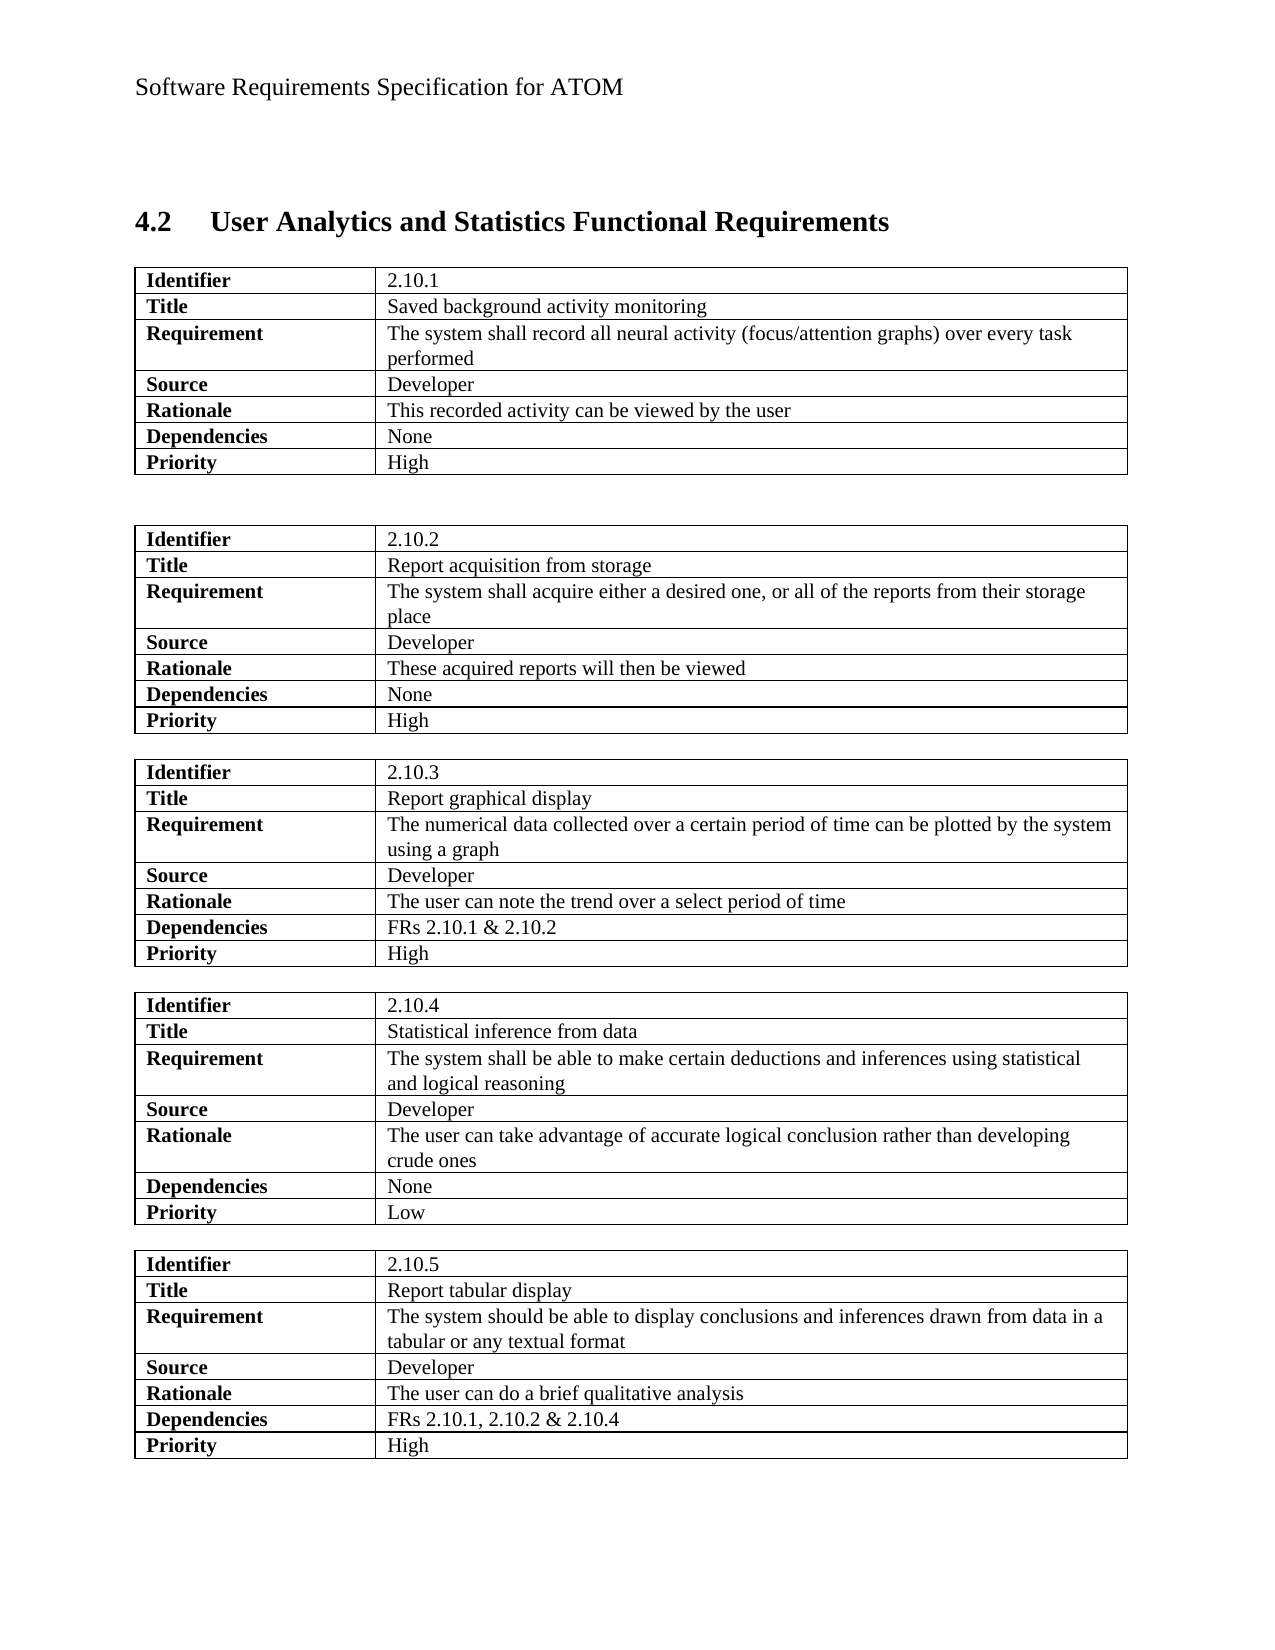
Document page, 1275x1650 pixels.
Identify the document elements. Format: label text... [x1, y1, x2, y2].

table_cell Requirement [136, 1045, 375, 1095]
table_cell Requirement [136, 320, 375, 370]
table_cell Title [136, 1019, 375, 1044]
table_header 2.10.4 [376, 993, 1127, 1018]
table_cell Source [136, 371, 375, 396]
table_cell Source [136, 629, 375, 654]
table_cell Developer [376, 863, 1127, 888]
table_cell Priority [136, 708, 375, 732]
table_cell These acquired reports will then be viewed [376, 655, 1127, 680]
table_cell High [376, 708, 1127, 732]
table_cell Source [136, 863, 375, 888]
table_header 2.10.5 [376, 1251, 1127, 1276]
table_cell Rationale [136, 655, 375, 680]
table_cell Priority [136, 1199, 375, 1224]
table_cell Rationale [136, 397, 375, 422]
table_cell High [376, 941, 1127, 966]
table_cell FRs 2.10.1, 2.10.2 & 2.10.4 [376, 1406, 1127, 1431]
table_cell Priority [136, 449, 375, 474]
table_cell Dependencies [136, 423, 375, 448]
table_cell High [376, 1433, 1127, 1457]
table_cell Saved background activity monitoring [376, 294, 1127, 319]
table_cell The system shall be able to make certain deductions and inferences using statistical and logical reasoning [376, 1045, 1127, 1095]
table_cell Source [136, 1354, 375, 1379]
table_cell Developer [376, 1096, 1127, 1121]
table_cell The user can do a brief qualitative analysis [376, 1380, 1127, 1405]
table_cell Statistical inference from data [376, 1019, 1127, 1044]
table_cell The system shall record all neural activity (focus/attention graphs) over every task performed [376, 320, 1127, 370]
table_cell Report graphical display [376, 786, 1127, 811]
table_cell Developer [376, 629, 1127, 654]
table_cell Requirement [136, 1303, 375, 1353]
table_cell This recorded activity can be viewed by the user [376, 397, 1127, 422]
table_cell Requirement [136, 812, 375, 862]
table_cell The numerical data collected over a certain period of time can be plotted by the system using a graph [376, 812, 1127, 862]
table_cell None [376, 423, 1127, 448]
table_cell Requirement [136, 578, 375, 628]
table_cell Title [136, 294, 375, 319]
table_header 2.10.1 [376, 268, 1127, 293]
table_header Identifier [136, 1251, 375, 1276]
table_cell Rationale [136, 1122, 375, 1172]
table_cell Dependencies [136, 1173, 375, 1198]
table_header Identifier [136, 268, 375, 293]
table_cell Source [136, 1096, 375, 1121]
table_cell Report acquisition from storage [376, 552, 1127, 577]
table_cell Title [136, 1277, 375, 1302]
table_header 2.10.3 [376, 760, 1127, 784]
table_cell High [376, 449, 1127, 474]
table_cell FRs 2.10.1 & 2.10.2 [376, 915, 1127, 940]
table_cell Title [136, 552, 375, 577]
table_cell Rationale [136, 889, 375, 914]
table_cell The user can note the trend over a select period of time [376, 889, 1127, 914]
table_cell Low [376, 1199, 1127, 1224]
table_cell Dependencies [136, 1406, 375, 1431]
table_cell Rationale [136, 1380, 375, 1405]
table_header 2.10.2 [376, 526, 1127, 551]
table_cell The system shall acquire either a desired one, or all of the reports from their storage place [376, 578, 1127, 628]
table_cell Developer [376, 1354, 1127, 1379]
table_cell None [376, 681, 1127, 706]
table_cell Report tabular display [376, 1277, 1127, 1302]
subtitle User Analytics and Statistics Functional Requirements [135, 204, 1140, 238]
table_header Identifier [136, 993, 375, 1018]
table_cell The user can take advantage of accurate logical conclusion rather than developing crude ones [376, 1122, 1127, 1172]
table_cell Developer [376, 371, 1127, 396]
table_cell None [376, 1173, 1127, 1198]
table_header Identifier [136, 760, 375, 784]
table_cell Dependencies [136, 915, 375, 940]
table_cell Priority [136, 941, 375, 966]
table_cell Dependencies [136, 681, 375, 706]
table_cell Title [136, 786, 375, 811]
table_cell The system should be able to display conclusions and inferences drawn from data in a tabular or any textual format [376, 1303, 1127, 1353]
table_header Identifier [136, 526, 375, 551]
table_cell Priority [136, 1433, 375, 1457]
